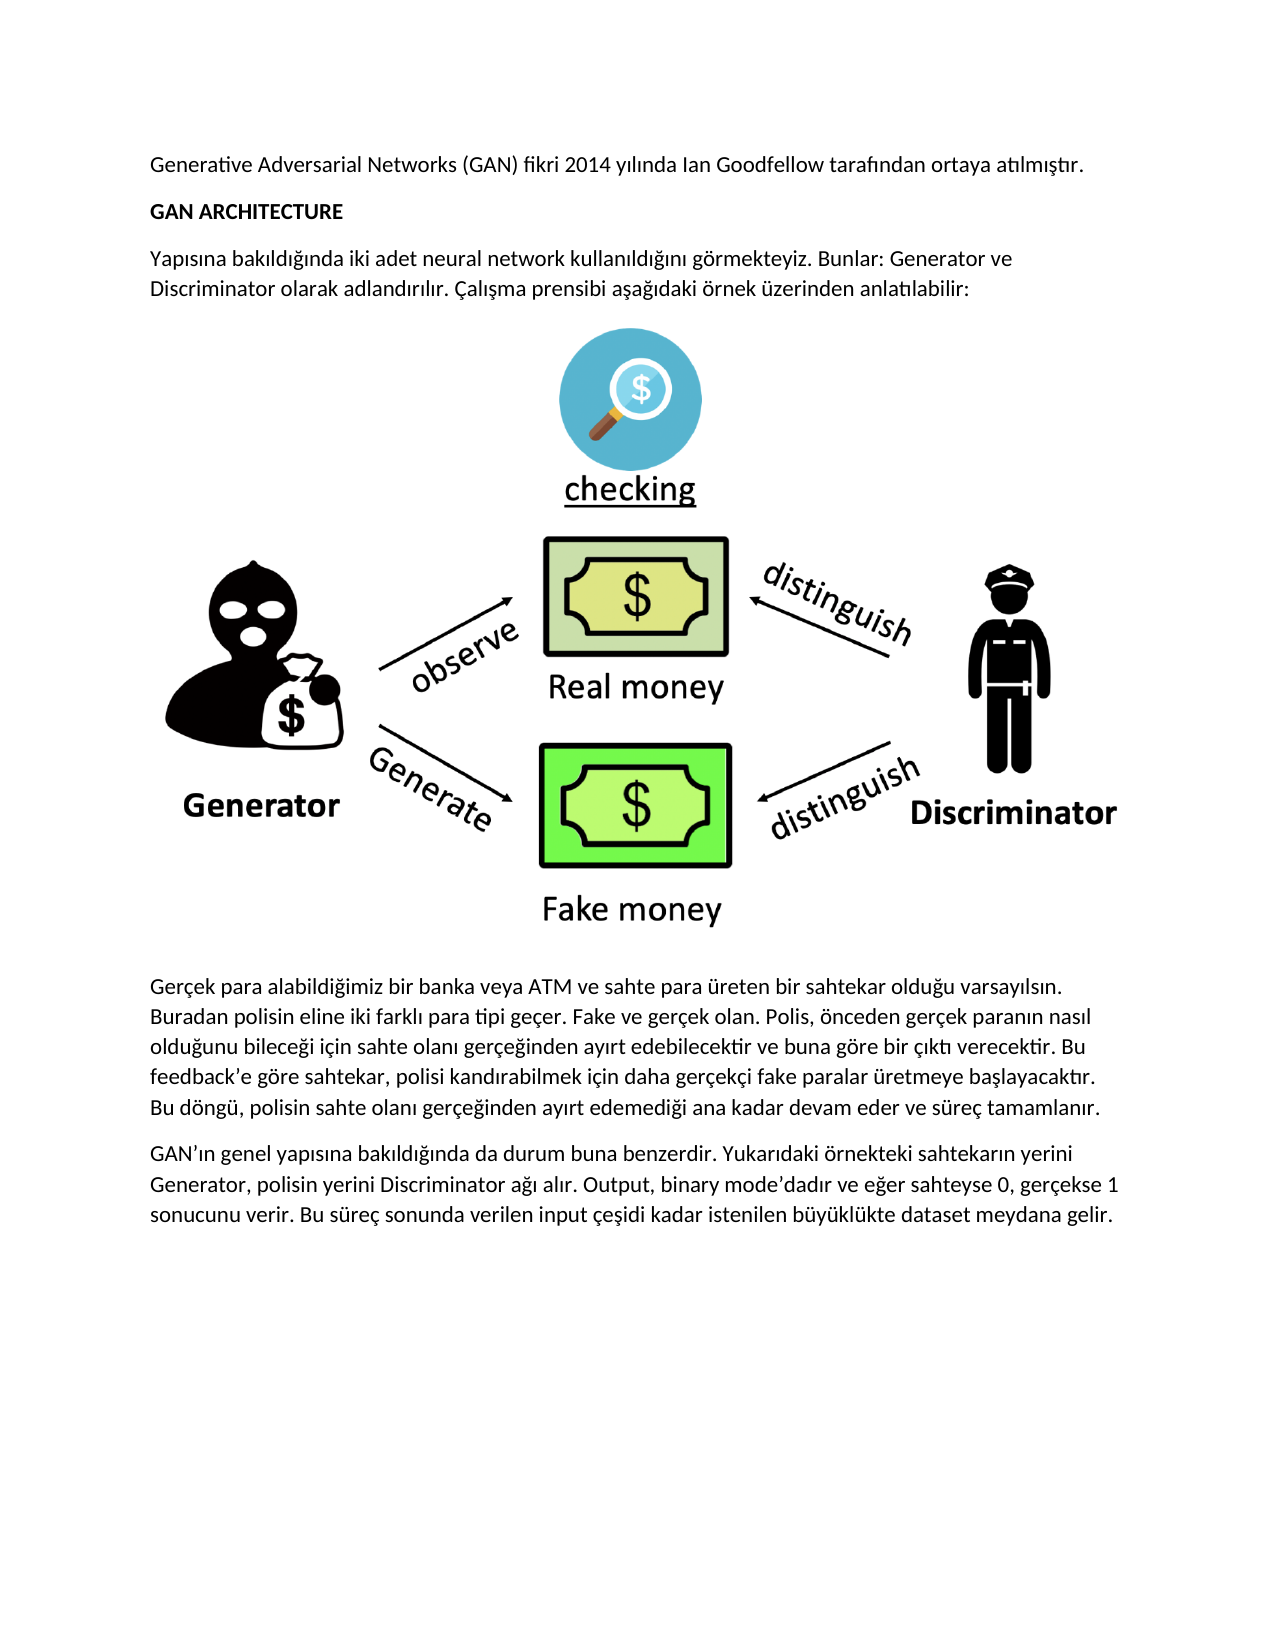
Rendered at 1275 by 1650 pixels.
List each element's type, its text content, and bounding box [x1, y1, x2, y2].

text Gerçek para alabildiğimiz bir banka veya ATM ve sahte para üreten bir sahtekar olduğu varsayılsın. Buradan polisin eline iki farklı para tipi geçer. Fake ve gerçek olan. Polis, önceden gerçek paranın nasıl olduğunu bileceği için sahte olanı gerçeğinden ayırt edebilecektir ve buna göre bir çıktı verecektir. Bu feedback’e göre sahtekar, polisi kandırabilmek için daha gerçekçi fake paralar üretmeye başlayacaktır. Bu döngü, polisin sahte olanı gerçeğinden ayırt edemediği ana kadar devam eder ve süreç tamamlanır. [150, 972, 1125, 1121]
text Yapısına bakıldığında iki adet neural network kullanıldığını görmekteyiz. Bunlar: Generator ve Discriminator olarak adlandırılır. Çalışma prensibi aşağıdaki örnek üzerinden anlatılabilir: [150, 244, 1125, 302]
text Generative Adversarial Networks (GAN) fikri 2014 yılında Ian Goodfellow tarafından ortaya atılmıştır. [150, 150, 1125, 178]
picture [150, 320, 1125, 953]
text GAN’ın genel yapısına bakıldığında da durum buna benzerdir. Yukarıdaki örnekteki sahtekarın yerini Generator, polisin yerini Discriminator ağı alır. Output, binary mode’dadır ve eğer sahteyse 0, gerçekse 1 sonucunu verir. Bu süreç sonunda verilen input çeşidi kadar istenilen büyüklükte dataset meydana gelir. [150, 1139, 1125, 1228]
text GAN ARCHITECTURE [150, 197, 1125, 225]
